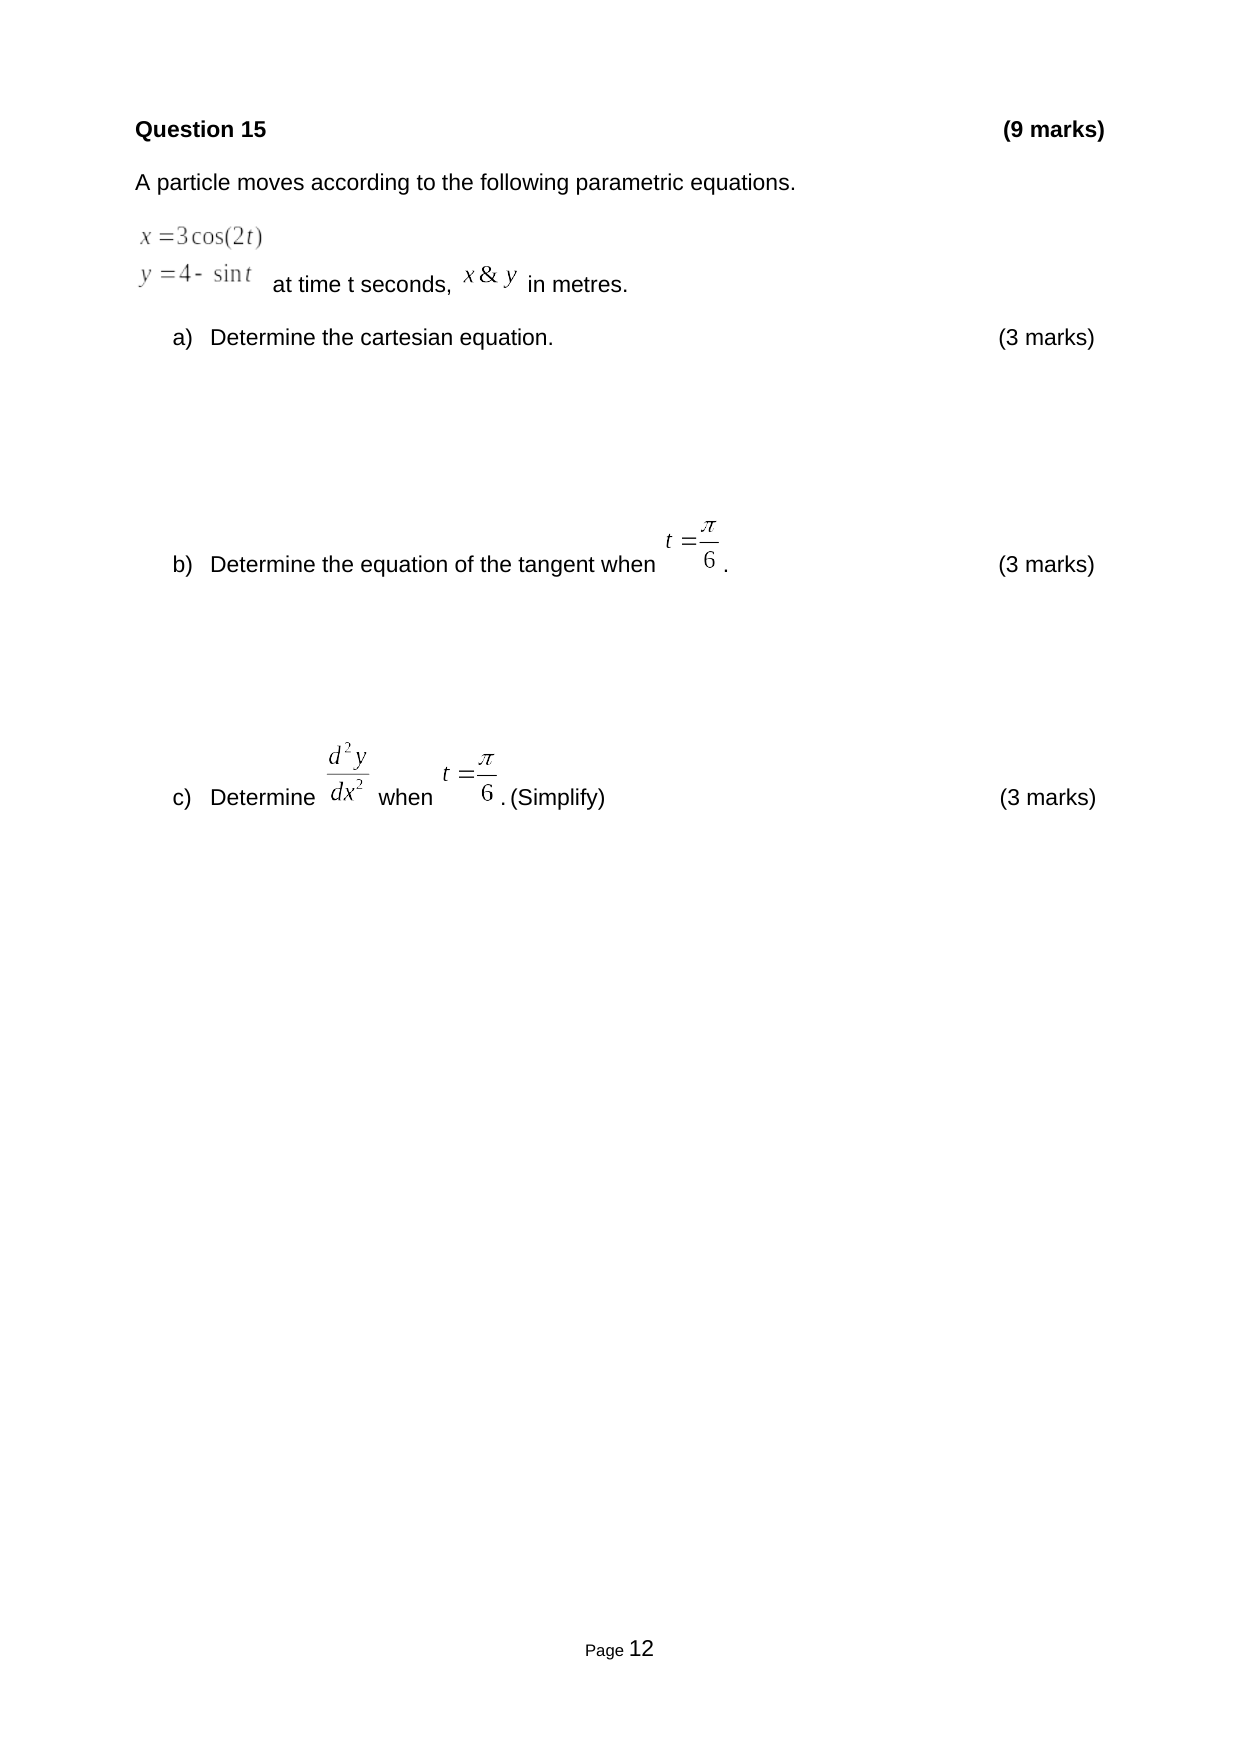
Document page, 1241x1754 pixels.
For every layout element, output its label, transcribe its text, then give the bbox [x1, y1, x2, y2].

list Determine the equation of the tangent when . (3 marks) [172, 508, 1105, 578]
text at time t seconds, in metres. [135, 222, 1105, 297]
text Question 15 (9 marks) [135, 116, 1105, 143]
list Determine the cartesian equation. (3 marks) [172, 324, 1105, 350]
list Determine when . (Simplify) (3 marks) [172, 736, 1105, 811]
text A particle moves according to the following parametric equations. [135, 169, 1105, 195]
